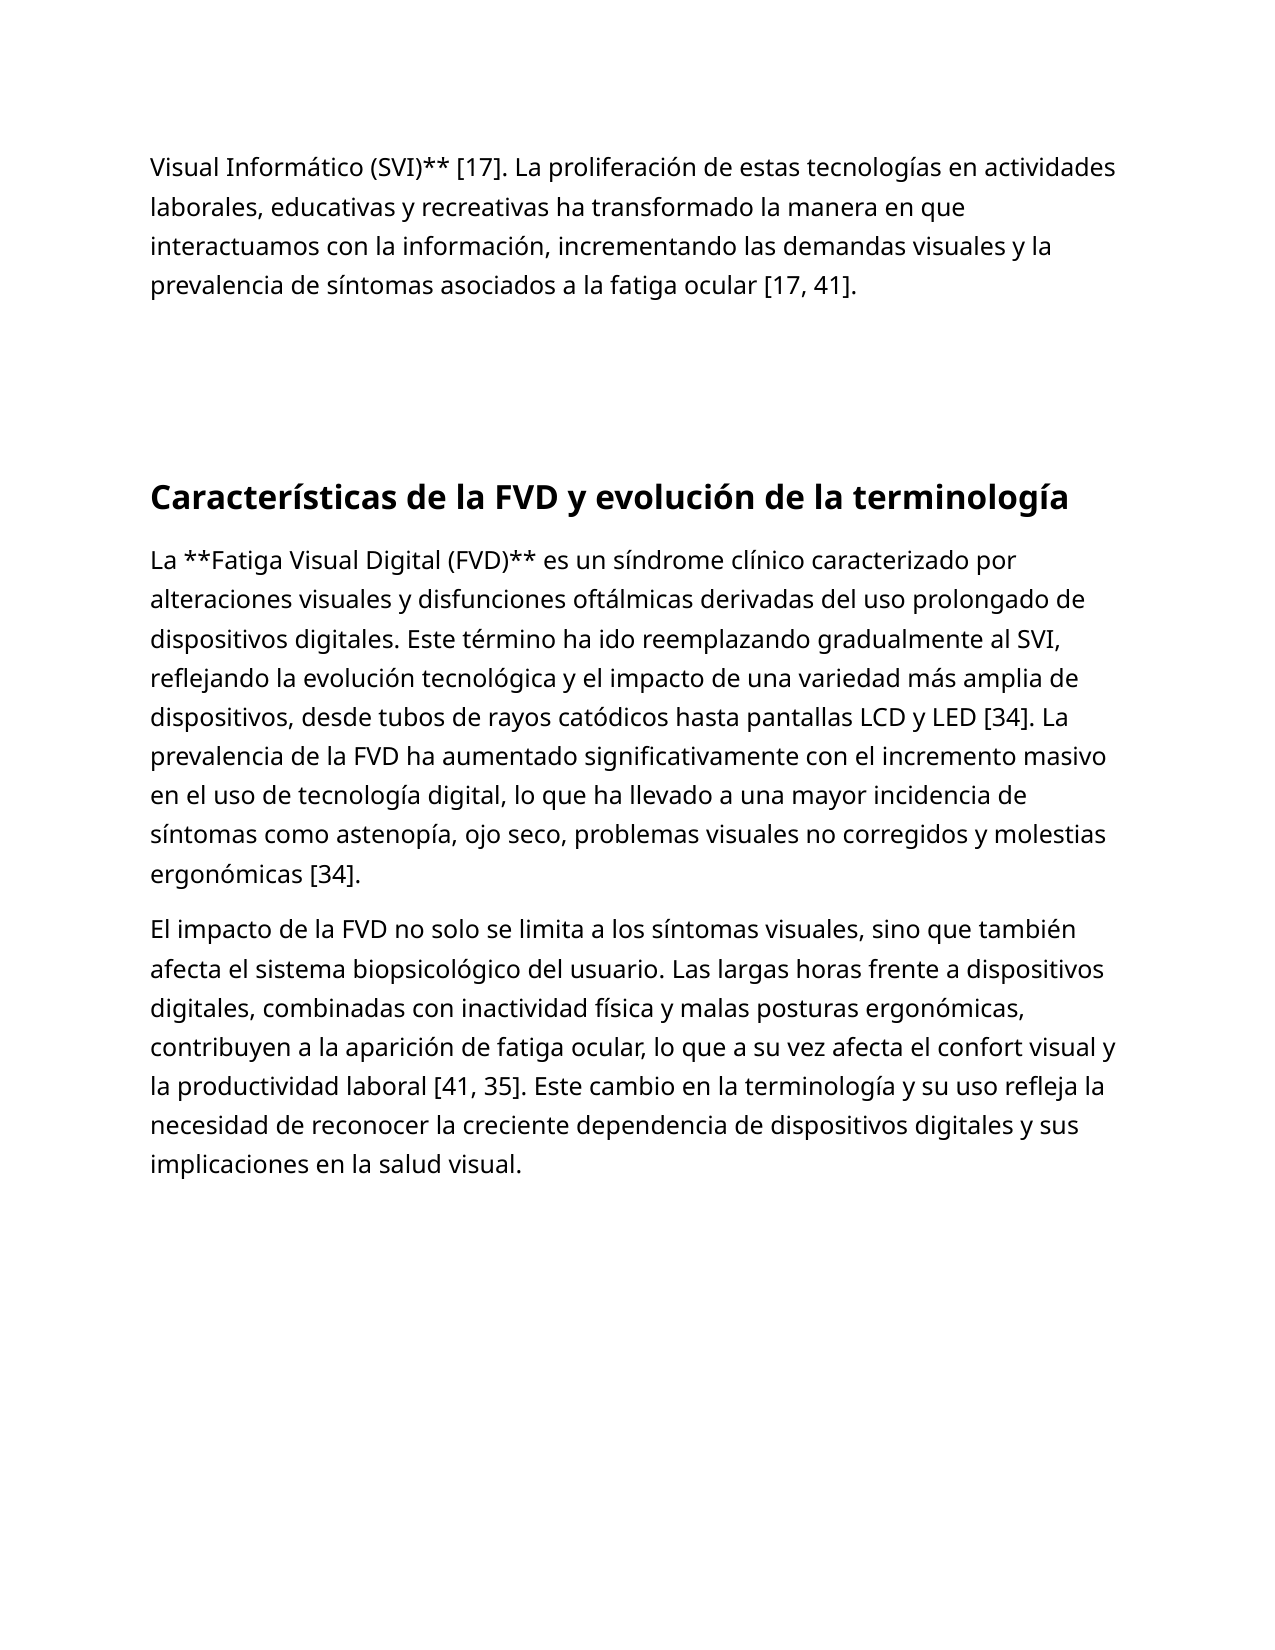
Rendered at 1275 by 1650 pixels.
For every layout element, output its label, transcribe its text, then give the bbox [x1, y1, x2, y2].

text Características de la FVD y evolución de la terminología [150, 474, 1125, 519]
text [150, 150, 1125, 302]
text La **Fatiga Visual Digital (FVD)** es un síndrome clínico caracterizado por alteraciones visuales y disfunciones oftálmicas derivadas del uso prolongado de dispositivos digitales. Este término ha ido reemplazando gradualmente al SVI, reflejando la evolución tecnológica y el impacto de una variedad más amplia de dispositivos, desde tubos de rayos catódicos hasta pantallas LCD y LED [34]. La prevalencia de la FVD ha aumentado significativamente con el incremento masivo en el uso de tecnología digital, lo que ha llevado a una mayor incidencia de síntomas como astenopía, ojo seco, problemas visuales no corregidos y molestias ergonómicas [34]. [150, 543, 1125, 890]
text El impacto de la FVD no solo se limita a los síntomas visuales, sino que también afecta el sistema biopsicológico del usuario. Las largas horas frente a dispositivos digitales, combinadas con inactividad física y malas posturas ergonómicas, contribuyen a la aparición de fatiga ocular, lo que a su vez afecta el confort visual y la productividad laboral [41, 35]. Este cambio en la terminología y su uso refleja la necesidad de reconocer la creciente dependencia de dispositivos digitales y sus implicaciones en la salud visual. [150, 912, 1125, 1181]
